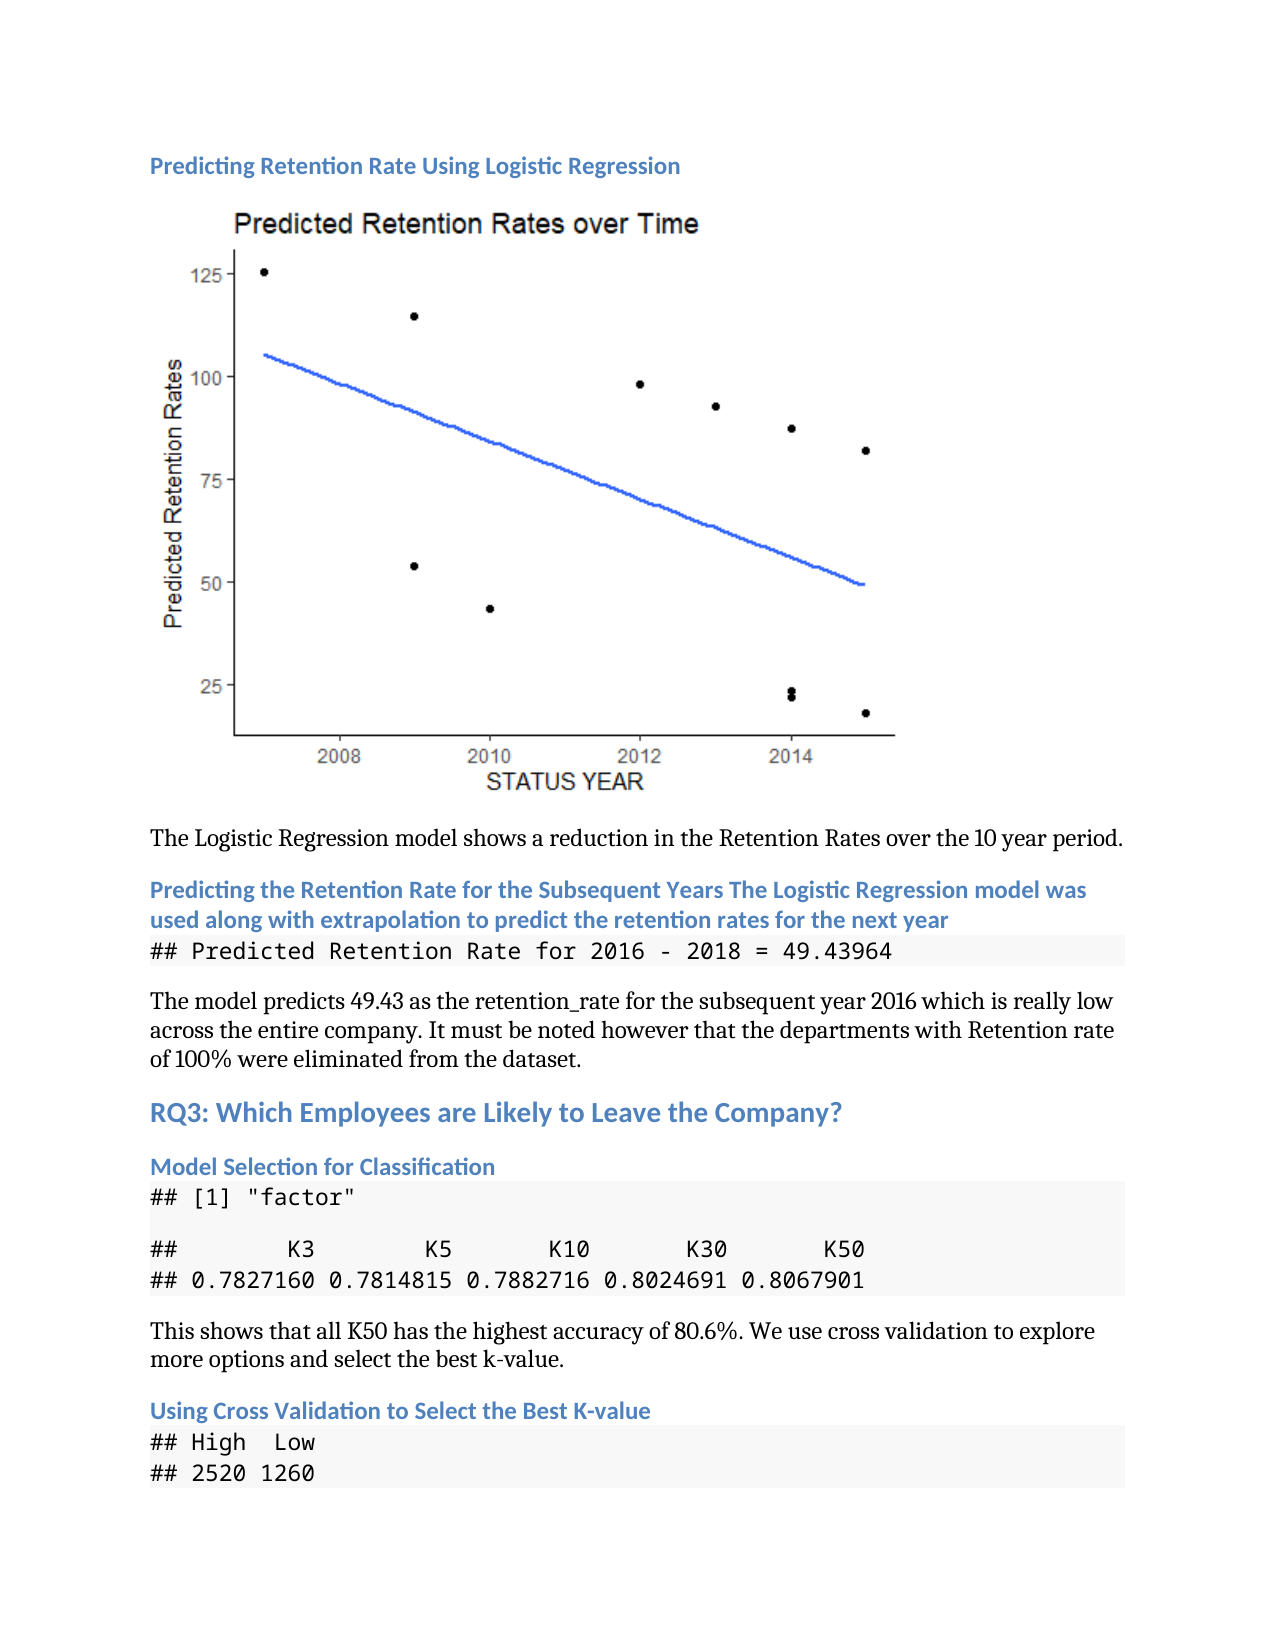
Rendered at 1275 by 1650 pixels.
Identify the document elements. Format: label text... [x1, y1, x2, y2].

text ## K3 K5 K10 K30 K50 ## 0.7827160 0.7814815 0.7882716 0.8024691 0.8067901 [150, 1233, 1125, 1296]
picture [150, 199, 908, 806]
subtitle RQ3: Which Employees are Likely to Leave the Company? [150, 1094, 1125, 1130]
subtitle Using Cross Validation to Select the Best K-value [150, 1395, 1125, 1425]
text The Logistic Regression model shows a reduction in the Retention Rates over the 10 year period. [150, 824, 1125, 853]
text The model predicts 49.43 as the retention_rate for the subsequent year 2016 which is really low across the entire company. It must be noted however that the departments with Retention rate of 100% were eliminated from the dataset. [150, 987, 1125, 1073]
subtitle Predicting the Retention Rate for the Subsequent Years The Logistic Regression model was used along with extrapolation to predict the retention rates for the next year [150, 874, 1125, 935]
text ## Predicted Retention Rate for 2016 - 2018 = 49.43964 [150, 935, 1125, 966]
text ## [1] "factor" [150, 1181, 1125, 1212]
subtitle Model Selection for Classification [150, 1151, 1125, 1181]
text ## High Low ## 2520 1260 [150, 1425, 1125, 1488]
subtitle Predicting Retention Rate Using Logistic Regression [150, 150, 1125, 181]
text This shows that all K50 has the highest accuracy of 80.6%. We use cross validation to explore more options and select the best k-value. [150, 1317, 1125, 1374]
